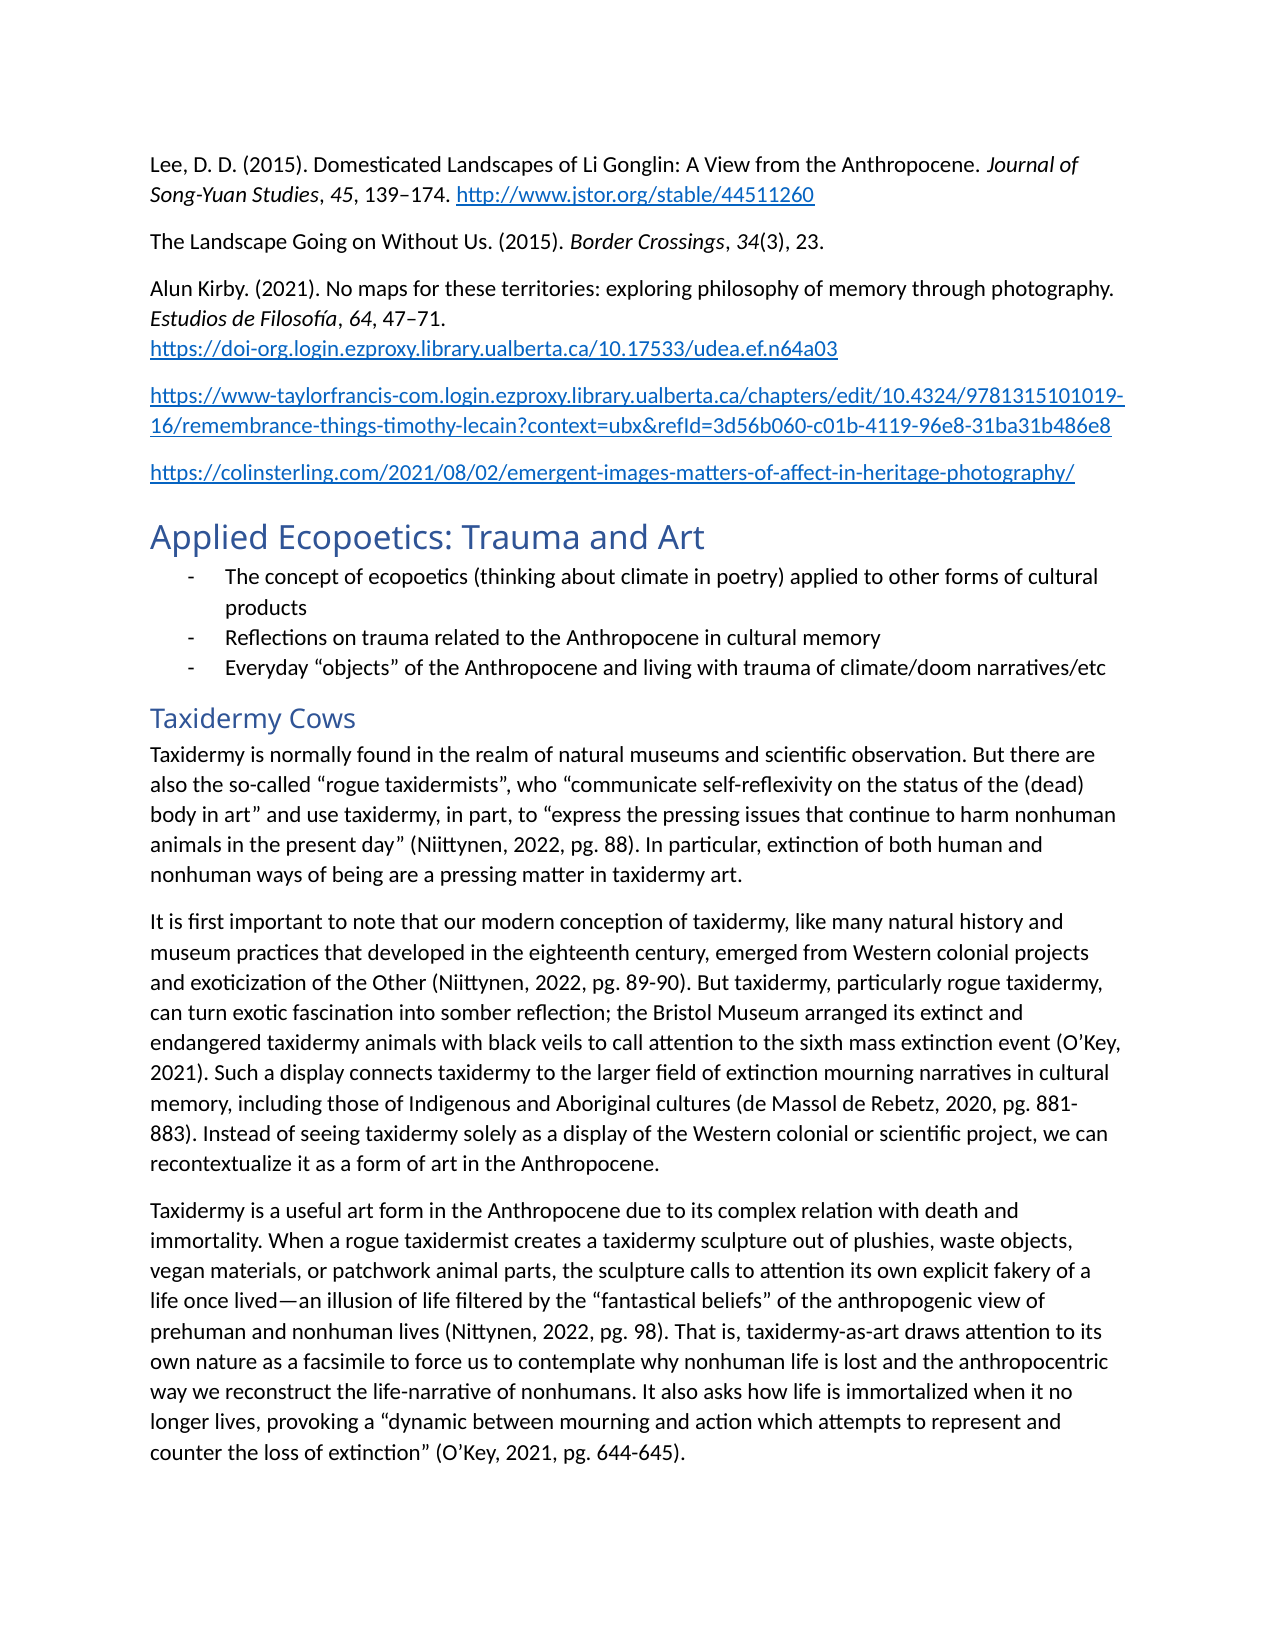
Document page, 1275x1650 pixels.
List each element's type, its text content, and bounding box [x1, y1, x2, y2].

text Taxidermy is a useful art form in the Anthropocene due to its complex relation with death and immortality. When a rogue taxidermist creates a taxidermy sculpture out of plushies, waste objects, vegan materials, or patchwork animal parts, the sculpture calls to attention its own explicit fakery of a life once lived—an illusion of life filtered by the “fantastical beliefs” of the anthropogenic view of prehuman and nonhuman lives (Nittynen, 2022, pg. 98). That is, taxidermy-as-art draws attention to its own nature as a facsimile to force us to contemplate why nonhuman life is lost and the anthropocentric way we reconstruct the life-narrative of nonhumans. It also asks how life is immortalized when it no longer lives, provoking a “dynamic between mourning and action which attempts to represent and counter the loss of extinction” (O’Key, 2021, pg. 644-645). [150, 1196, 1125, 1466]
subtitle Applied Ecopoetics: Trauma and Art [150, 513, 1125, 559]
text https://www-taylorfrancis-com.login.ezproxy.library.ualberta.ca/chapters/edit/10.4324/9781315101019-16/remembrance-things-timothy-lecain?context=ubx&refId=3d56b060-c01b-4119-96e8-31ba31b486e8 [150, 381, 1125, 405]
text Lee, D. D. (2015). Domesticated Landscapes of Li Gonglin: A View from the Anthropocene. Journal of Song-Yuan Studies, 45, 139–174. http://www.jstor.org/stable/44511260 [150, 150, 1125, 208]
text Taxidermy is normally found in the realm of natural museums and scientific observation. But there are also the so-called “rogue taxidermists”, who “communicate self-reflexivity on the status of the (dead) body in art” and use taxidermy, in part, to “express the pressing issues that continue to harm nonhuman animals in the present day” (Niittynen, 2022, pg. 88). In particular, extinction of both human and nonhuman ways of being are a pressing matter in taxidermy art. [150, 740, 1125, 889]
subtitle Taxidermy Cows [150, 700, 1125, 737]
text https://colinsterling.com/2021/08/02/emergent-images-matters-of-affect-in-heritage-photography/ [150, 458, 1125, 486]
list The concept of ecopoetics (thinking about climate in poetry) applied to other forms of cultural products [187, 562, 1125, 621]
text It is first important to note that our modern conception of taxidermy, like many natural history and museum practices that developed in the eighteenth century, emerged from Western colonial projects and exoticization of the Other (Niittynen, 2022, pg. 89-90). But taxidermy, particularly rogue taxidermy, can turn exotic fascination into somber reflection; the Bristol Museum arranged its extinct and endangered taxidermy animals with black veils to call attention to the sixth mass extinction event (O’Key, 2021). Such a display connects taxidermy to the larger field of extinction mourning narratives in cultural memory, including those of Indigenous and Aboriginal cultures (de Massol de Rebetz, 2020, pg. 881-883). Instead of seeing taxidermy solely as a display of the Western colonial or scientific project, we can recontextualize it as a form of art in the Anthropocene. [150, 907, 1125, 1177]
text The Landscape Going on Without Us. (2015). Border Crossings, 34(3), 23. [150, 227, 1125, 255]
list Reflections on trauma related to the Anthropocene in cultural memory [187, 623, 1125, 651]
text Alun Kirby. (2021). No maps for these territories: exploring philosophy of memory through photography. Estudios de Filosofía, 64, 47–71. https://doi-org.login.ezproxy.library.ualberta.ca/10.17533/udea.ef.n64a03 [150, 274, 1125, 362]
text https://www-taylorfrancis-com.login.ezproxy.library.ualberta.ca/chapters/edit/10.4324/9781315101019-16/remembrance-things-timothy-lecain?context=ubx&refId=3d56b060-c01b-4119-96e8-31ba31b486e8 [150, 407, 1125, 439]
list Everyday “objects” of the Anthropocene and living with trauma of climate/doom narratives/etc [187, 653, 1125, 681]
